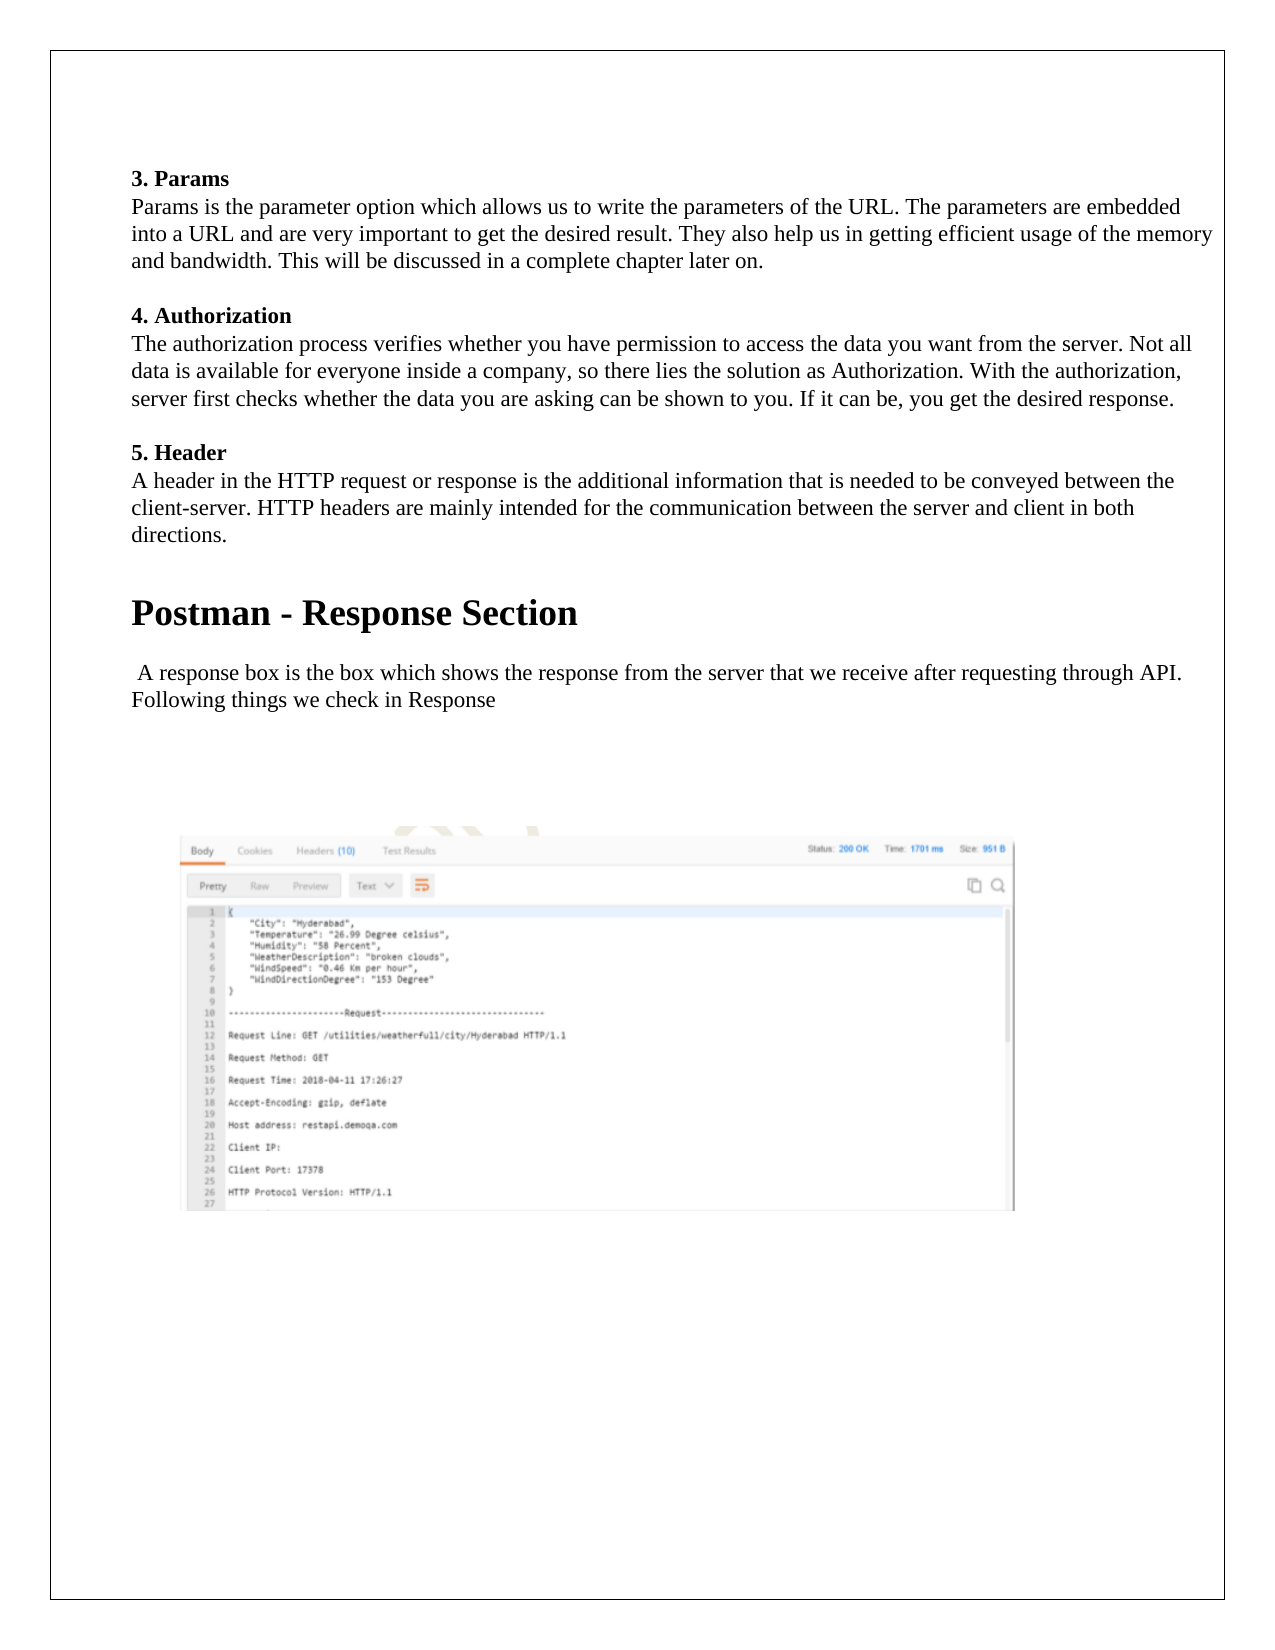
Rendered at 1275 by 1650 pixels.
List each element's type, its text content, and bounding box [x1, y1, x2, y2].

text 5. Header [131, 439, 1217, 466]
text The authorization process verifies whether you have permission to access the data you want from the server. Not all data is available for everyone inside a company, so there lies the solution as Authorization. With the authorization, server first checks whether the data you are asking can be shown to you. If it can be, you get the desired response. [131, 329, 1217, 411]
text 3. Params [131, 165, 1217, 192]
picture [162, 826, 1015, 1211]
text Params is the parameter option which allows us to write the parameters of the URL. The parameters are embedded into a URL and are very important to get the desired result. They also help us in getting efficient usage of the memory and bandwidth. This will be discussed in a complete chapter later on. [131, 192, 1217, 274]
text A response box is the box which shows the response from the server that we receive after requesting through API. Following things we check in Response [131, 658, 1217, 713]
text Postman - Response Section [131, 603, 1217, 631]
text 4. Authorization [131, 302, 1217, 329]
text A header in the HTTP request or response is the additional information that is needed to be conveyed between the client-server. HTTP headers are mainly intended for the communication between the server and client in both directions. [131, 466, 1217, 548]
